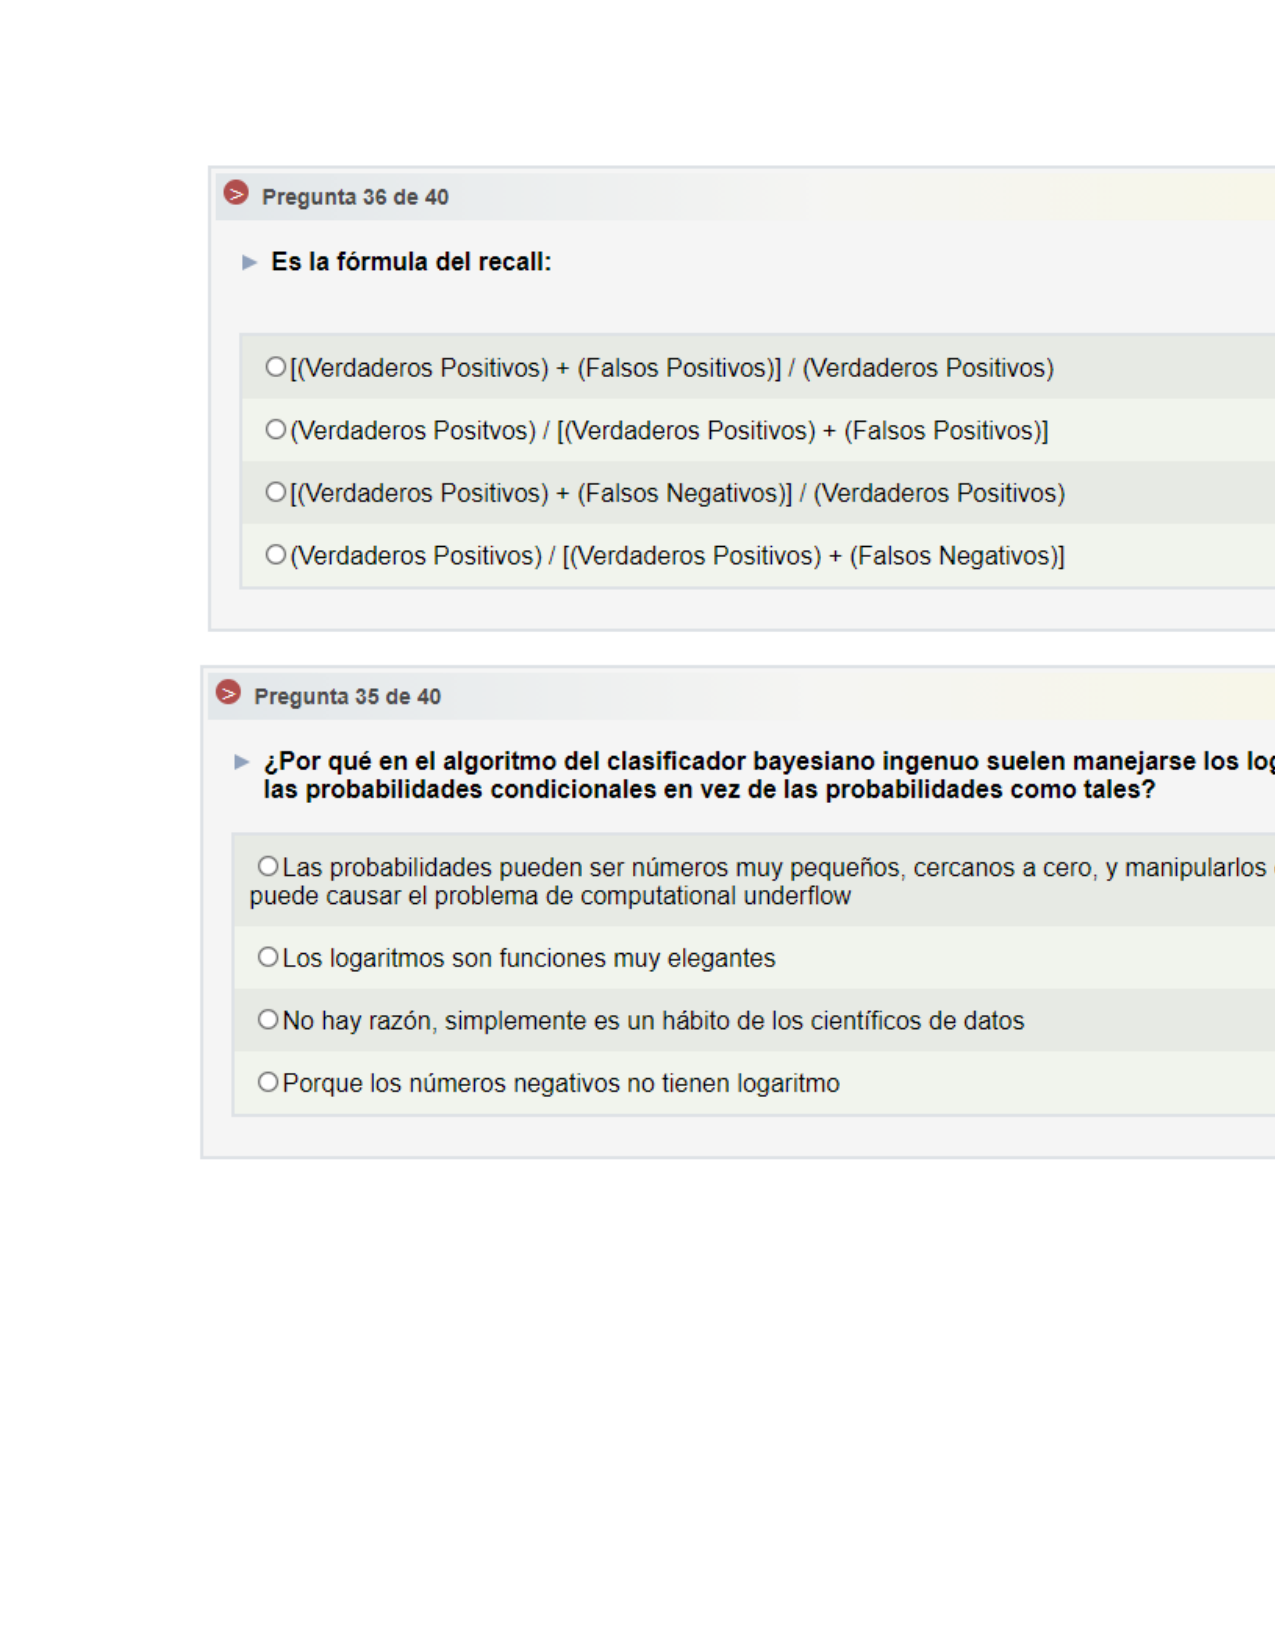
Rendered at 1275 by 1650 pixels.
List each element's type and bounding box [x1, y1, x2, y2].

picture [177, 147, 1275, 643]
picture [177, 645, 1275, 1172]
